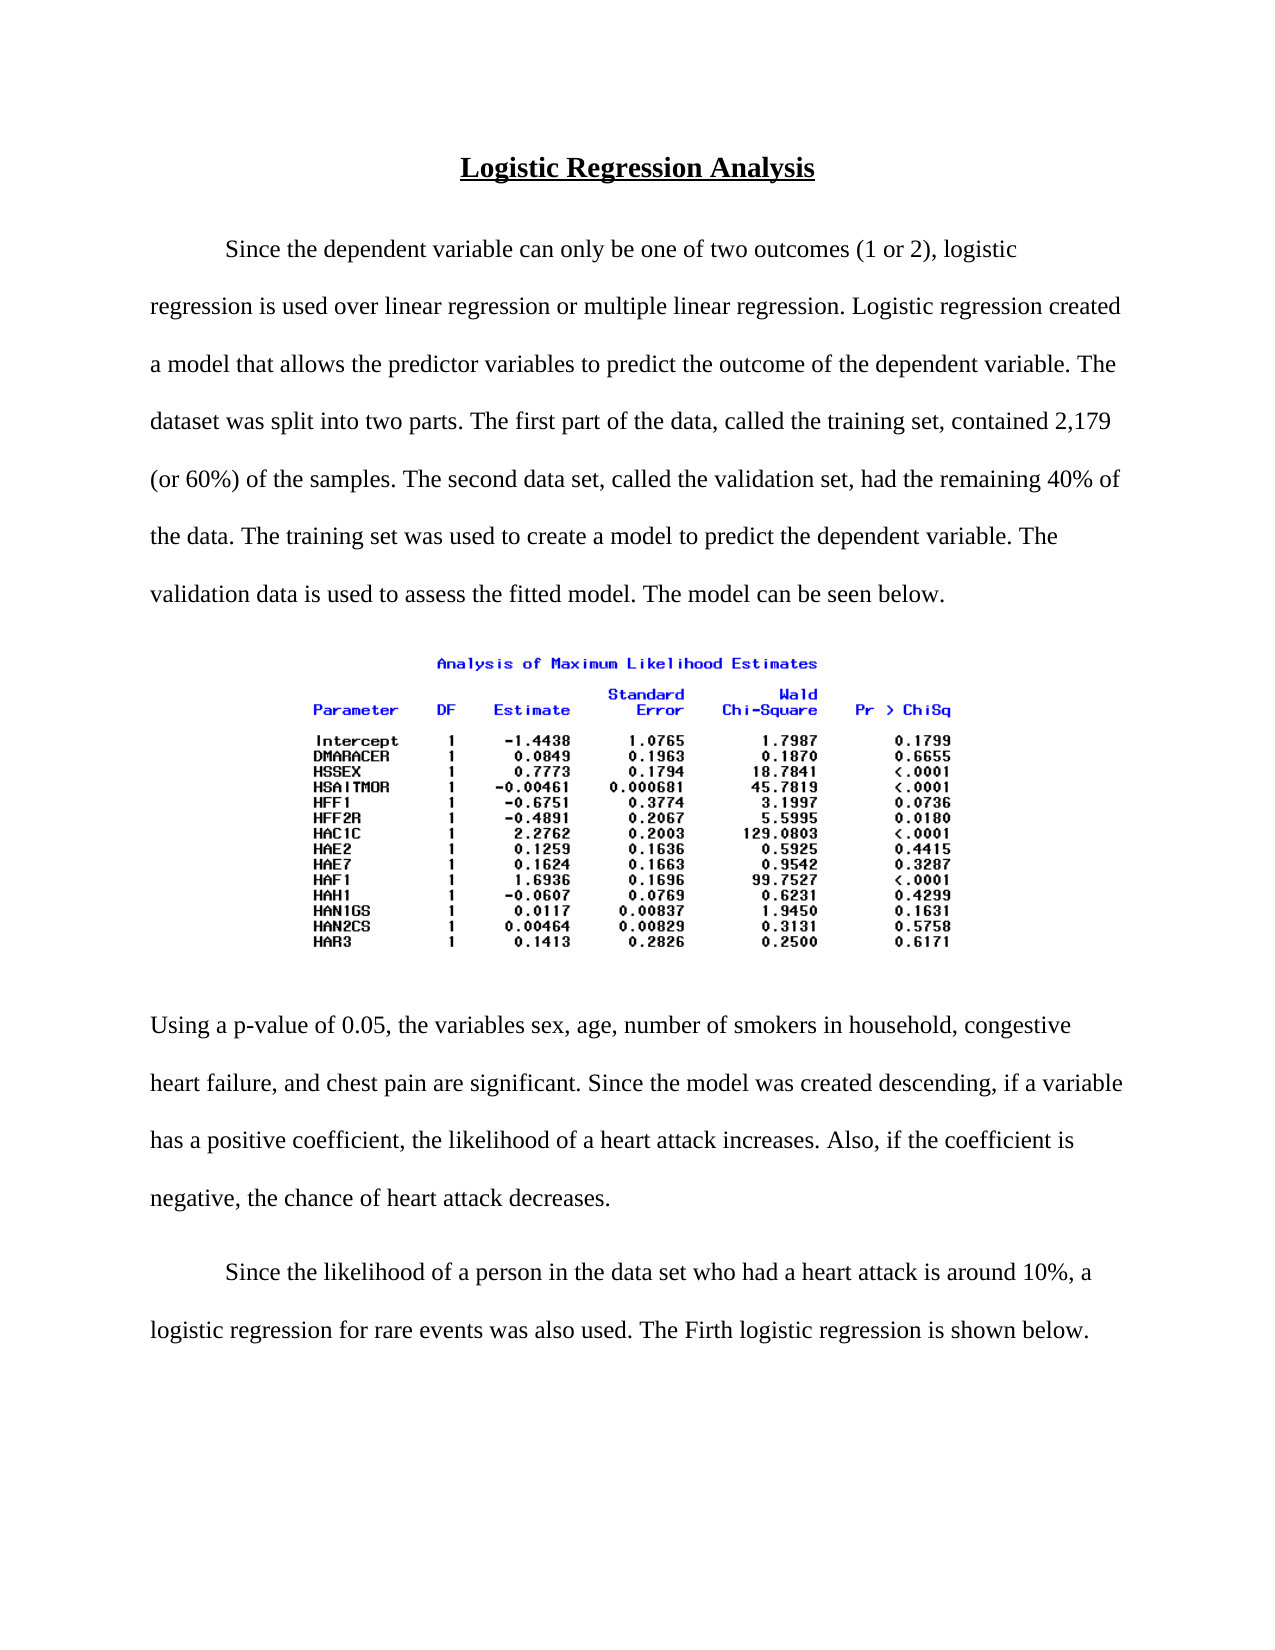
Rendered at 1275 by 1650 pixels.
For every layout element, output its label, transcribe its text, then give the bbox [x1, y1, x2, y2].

text Using a p-value of 0.05, the variables sex, age, number of smokers in household, congestive heart failure, and chest pain are significant. Since the model was created descending, if a variable has a positive coefficient, the likelihood of a heart attack increases. Also, if the coefficient is negative, the chance of heart attack decreases. [150, 1011, 1125, 1212]
text Since the likelihood of a person in the data set who had a heart attack is around 10%, a logistic regression for rare events was also used. The Firth logistic regression is shown below. [150, 1257, 1125, 1343]
picture [301, 652, 974, 966]
text Logistic Regression Analysis [150, 150, 1125, 183]
text Since the dependent variable can only be one of two outcomes (1 or 2), logistic regression is used over linear regression or multiple linear regression. Logistic regression created a model that allows the predictor variables to predict the outcome of the dependent variable. The dataset was split into two parts. The first part of the data, called the training set, contained 2,179 (or 60%) of the samples. The second data set, called the validation set, had the remaining 40% of the data. The training set was used to create a model to predict the dependent variable. The validation data is used to assess the fitted model. The model can be seen below. [150, 234, 1125, 607]
